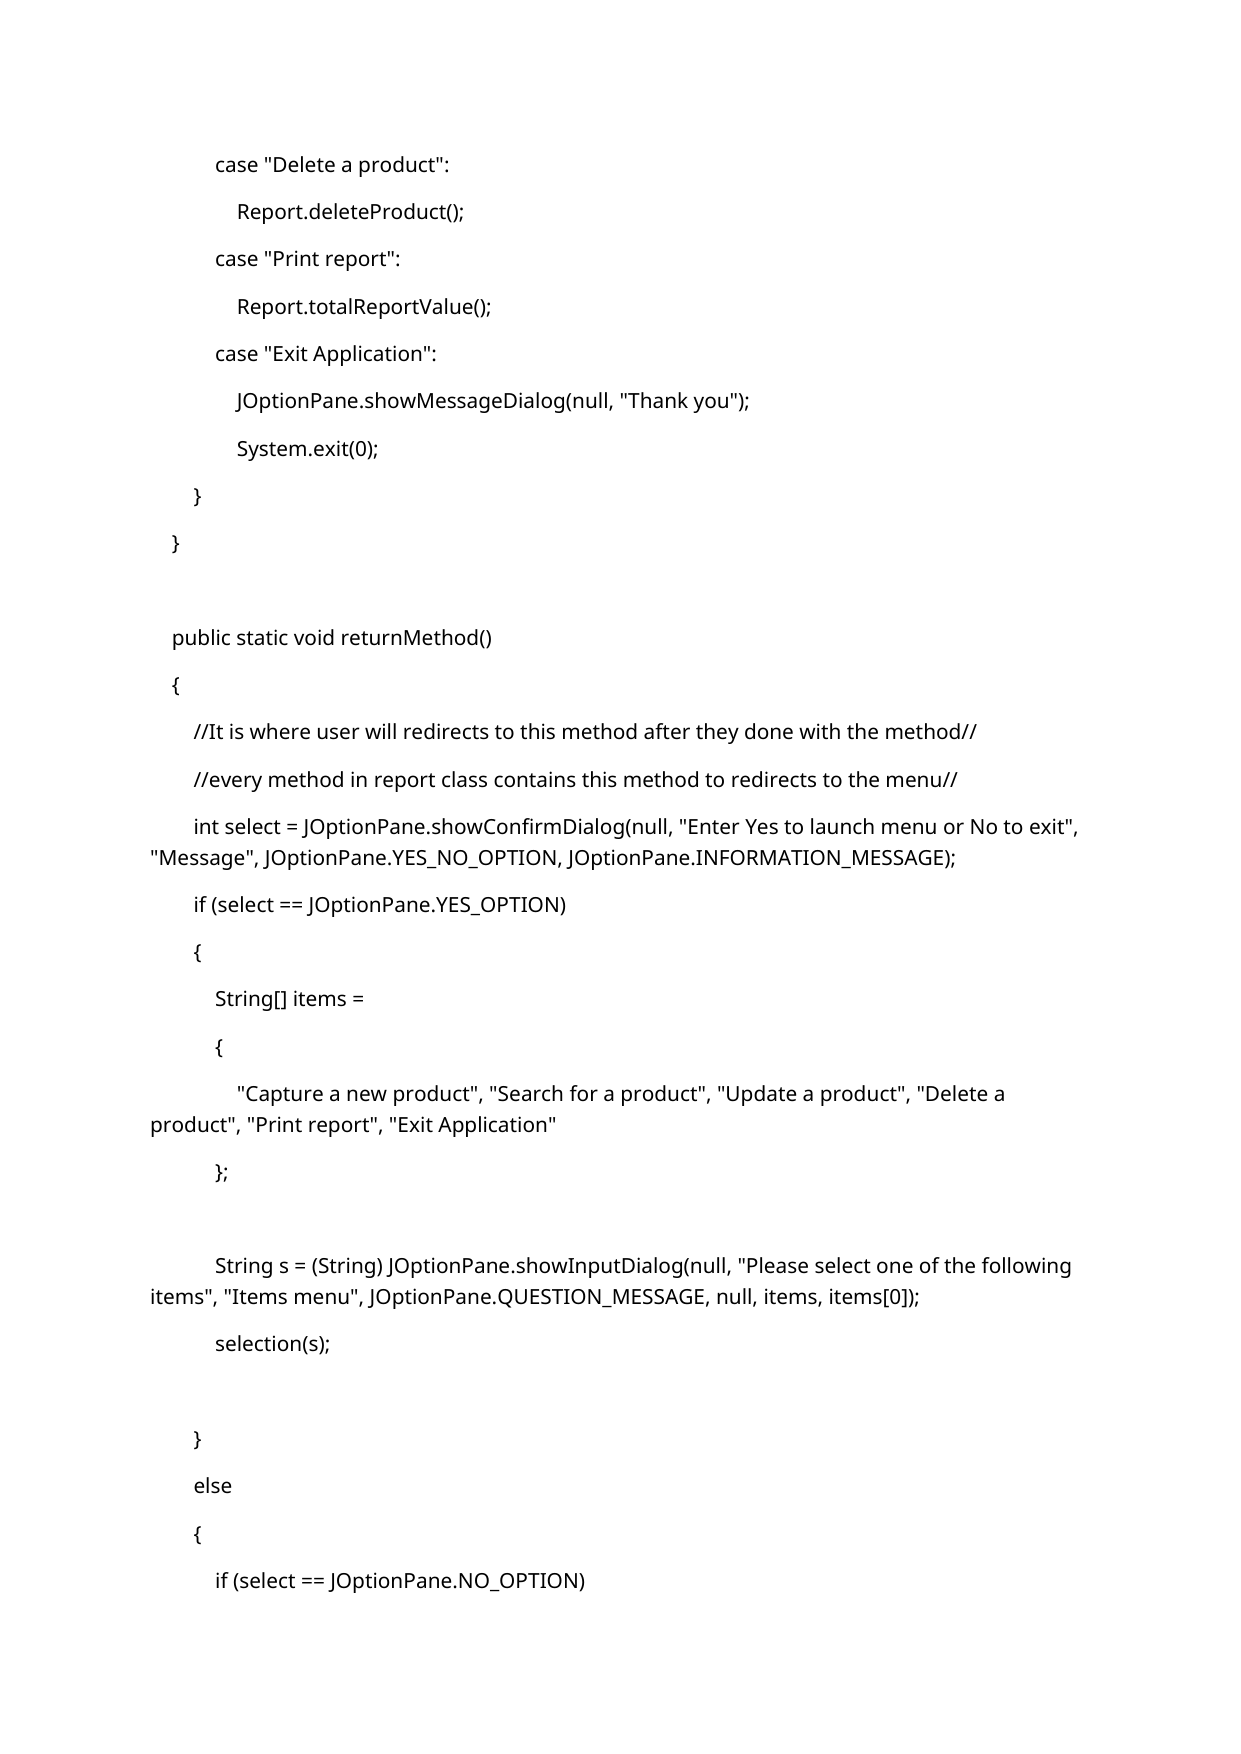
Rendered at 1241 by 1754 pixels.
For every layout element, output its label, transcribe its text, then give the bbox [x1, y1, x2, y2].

text //It is where user will redirects to this method after they done with the method// [150, 717, 1090, 746]
text String[] items = [150, 984, 1090, 1013]
text } [150, 1424, 1090, 1453]
text selection(s); [150, 1329, 1090, 1358]
text Report.deleteProduct(); [150, 197, 1090, 226]
text case "Delete a product": [150, 150, 1090, 178]
text Report.totalReportValue(); [150, 292, 1090, 320]
text { [150, 1032, 1090, 1060]
text } [150, 528, 1090, 557]
text case "Print report": [150, 244, 1090, 273]
text { [150, 670, 1090, 699]
text } [150, 481, 1090, 509]
text public static void returnMethod() [150, 623, 1090, 651]
text if (select == JOptionPane.YES_OPTION) [150, 890, 1090, 918]
text { [150, 937, 1090, 966]
text JOptionPane.showMessageDialog(null, "Thank you"); [150, 386, 1090, 415]
text "Capture a new product", "Search for a product", "Update a product", "Delete a product", "Print report", "Exit Application" [150, 1079, 1090, 1138]
text String s = (String) JOptionPane.showInputDialog(null, "Please select one of the following items", "Items menu", JOptionPane.QUESTION_MESSAGE, null, items, items[0]); [150, 1252, 1090, 1311]
text System.exit(0); [150, 434, 1090, 462]
text //every method in report class contains this method to redirects to the menu// [150, 765, 1090, 793]
text { [150, 1519, 1090, 1547]
text if (select == JOptionPane.NO_OPTION) [150, 1566, 1090, 1594]
text case "Exit Application": [150, 339, 1090, 368]
text int select = JOptionPane.showConfirmDialog(null, "Enter Yes to launch menu or No to exit", "Message", JOptionPane.YES_NO_OPTION, JOptionPane.INFORMATION_MESSAGE); [150, 812, 1090, 871]
text }; [150, 1157, 1090, 1186]
text else [150, 1471, 1090, 1500]
